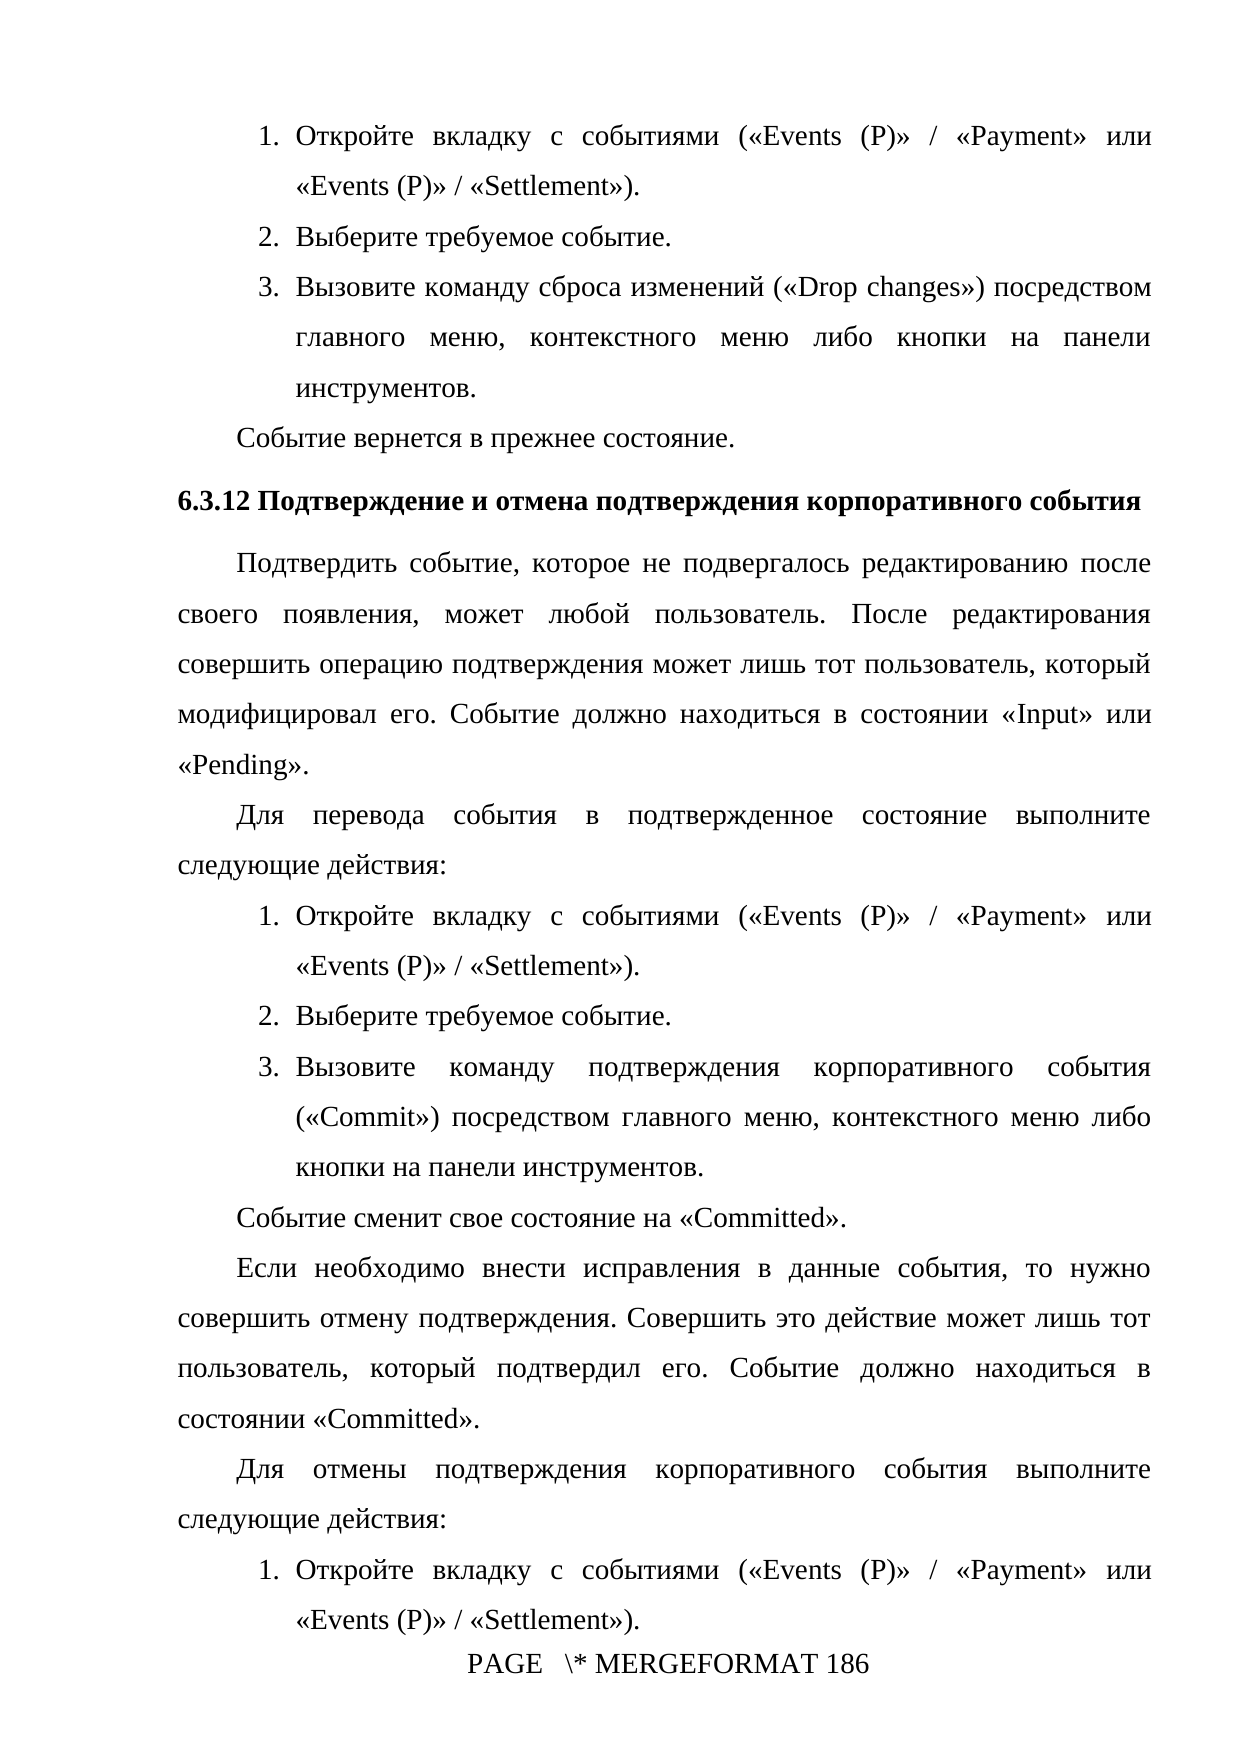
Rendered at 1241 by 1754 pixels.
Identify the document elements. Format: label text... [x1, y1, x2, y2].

list Вызовите команду подтверждения корпоративного события («Commit») посредством главного меню, контекстного меню либо кнопки на панели инструментов. [258, 1049, 1152, 1183]
list Выберите требуемое событие. [258, 998, 1152, 1032]
list Выберите требуемое событие. [258, 219, 1152, 252]
text Для отмены подтверждения корпоративного события выполните следующие действия: [177, 1451, 1152, 1535]
list Откройте вкладку с событиями («Events (P)» / «Payment» или «Events (P)» / «Settlement»). [258, 898, 1152, 982]
subtitle 6.3.12 Подтверждение и отмена подтверждения корпоративного события [177, 483, 1152, 516]
list Откройте вкладку с событиями («Events (P)» / «Payment» или «Events (P)» / «Settlement»). [258, 118, 1152, 202]
list Вызовите команду сброса изменений («Drop changes») посредством главного меню, контекстного меню либо кнопки на панели инструментов. [258, 269, 1152, 403]
text Для перевода события в подтвержденное состояние выполните следующие действия: [177, 797, 1152, 881]
text Событие вернется в прежнее состояние. [177, 420, 1152, 453]
text Подтвердить событие, которое не подвергалось редактированию после своего появления, может любой пользователь. После редактирования совершить операцию подтверждения может лишь тот пользователь, который модифицировал его. Событие должно находиться в состоянии «Input» или «Pending». [177, 546, 1152, 780]
list Откройте вкладку с событиями («Events (P)» / «Payment» или «Events (P)» / «Settlement»). [258, 1552, 1152, 1636]
text Если необходимо внести исправления в данные события, то нужно совершить отмену подтверждения. Совершить это действие может лишь тот пользователь, который подтвердил его. Событие должно находиться в состоянии «Committed». [177, 1250, 1152, 1434]
text Событие сменит свое состояние на «Committed». [177, 1200, 1152, 1233]
